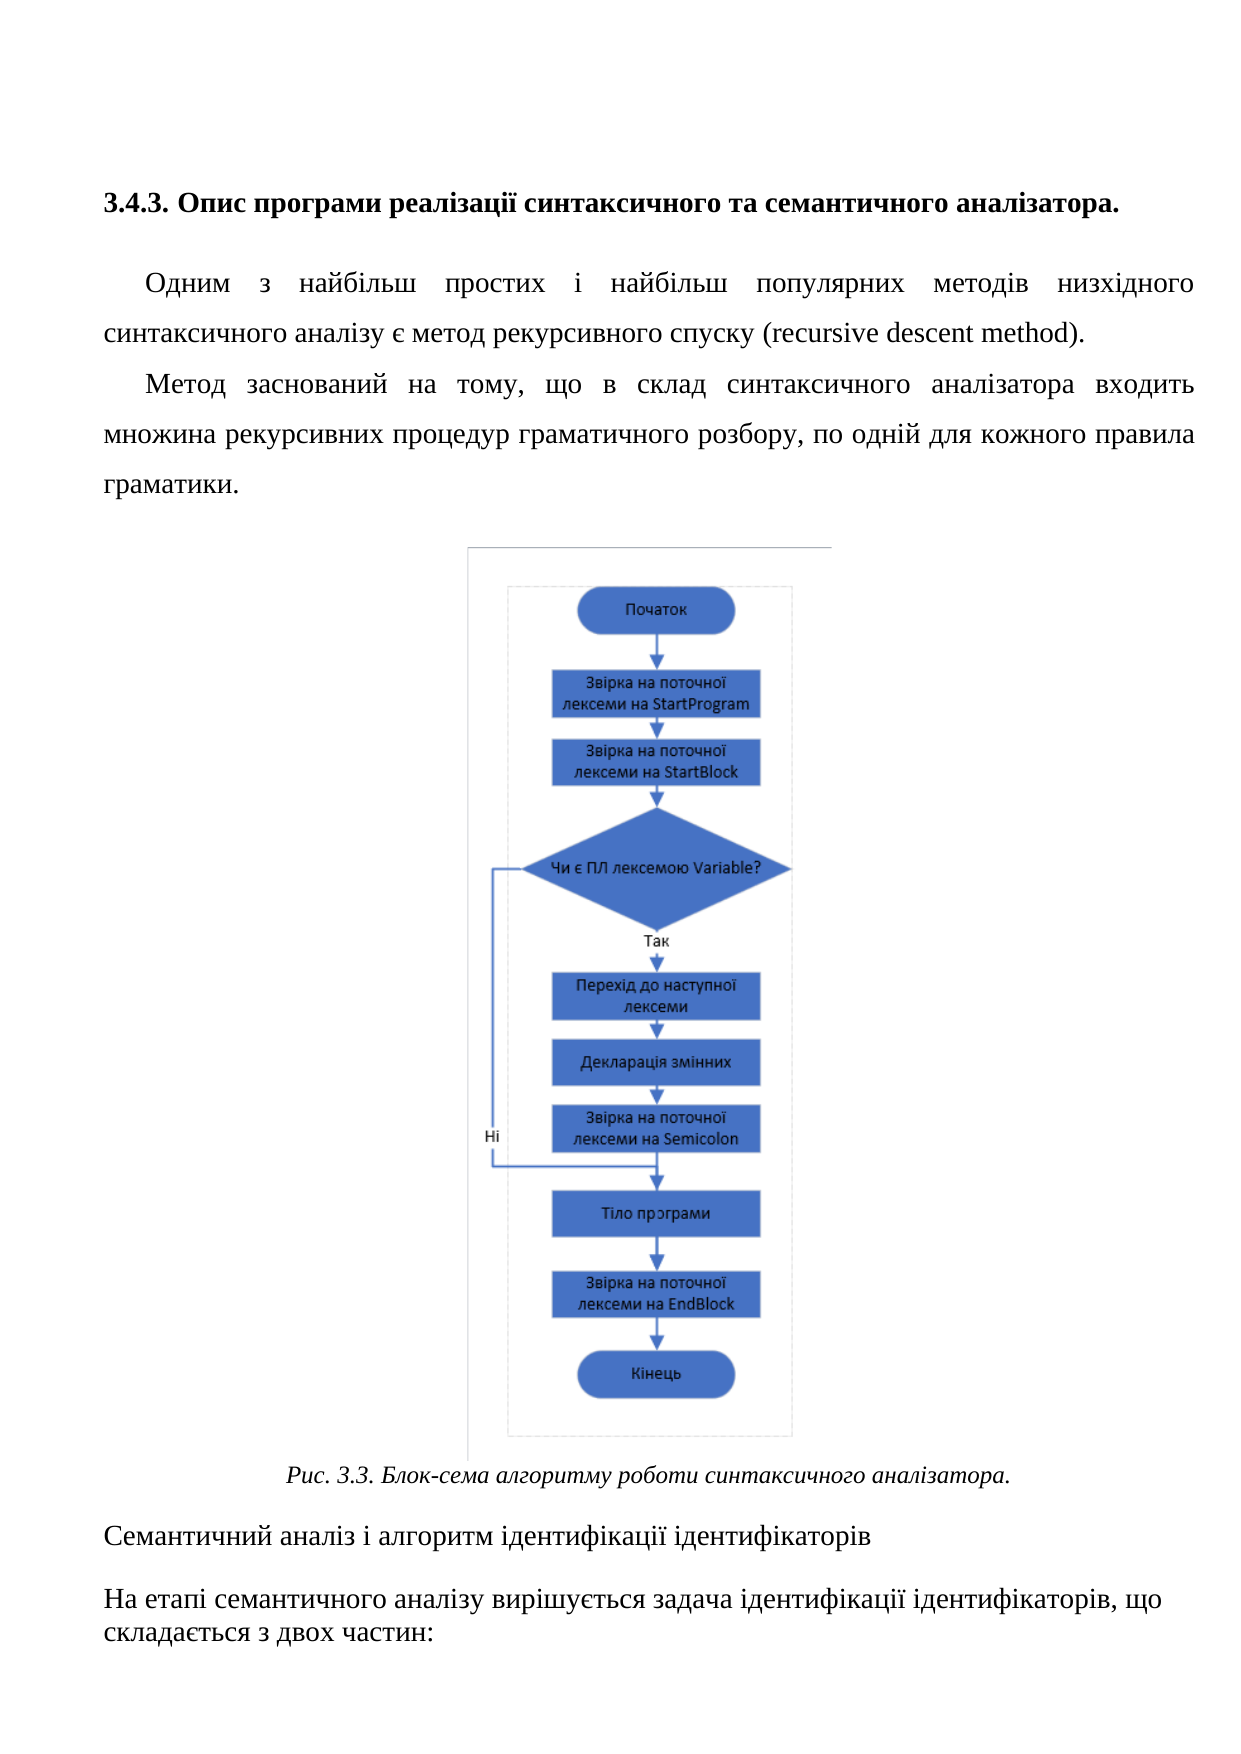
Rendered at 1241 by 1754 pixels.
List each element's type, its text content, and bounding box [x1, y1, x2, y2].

text Опис програми реалізації синтаксичного та семантичного аналізатора. [103, 186, 1196, 219]
text Рис. 3.3. Блок-сема алгоритму роботи синтаксичного аналізатора. [103, 1461, 1196, 1489]
text Одним з найбільш простих і найбільш популярних методів низхідного синтаксичного аналізу є метод рекурсивного спуску (recursive descent method). [103, 265, 1196, 349]
text Семантичний аналіз і алгоритм ідентифікації ідентифікаторів [103, 1518, 1196, 1552]
text На етапі семантичного аналізу вирішується задача ідентифікації ідентифікаторів, що складається з двох частин: [103, 1581, 1196, 1648]
picture [467, 547, 832, 1461]
text Метод заснований на тому, що в склад синтаксичного аналізатора входить множина рекурсивних процедур граматичного розбору, по одній для кожного правила граматики. [103, 366, 1196, 500]
